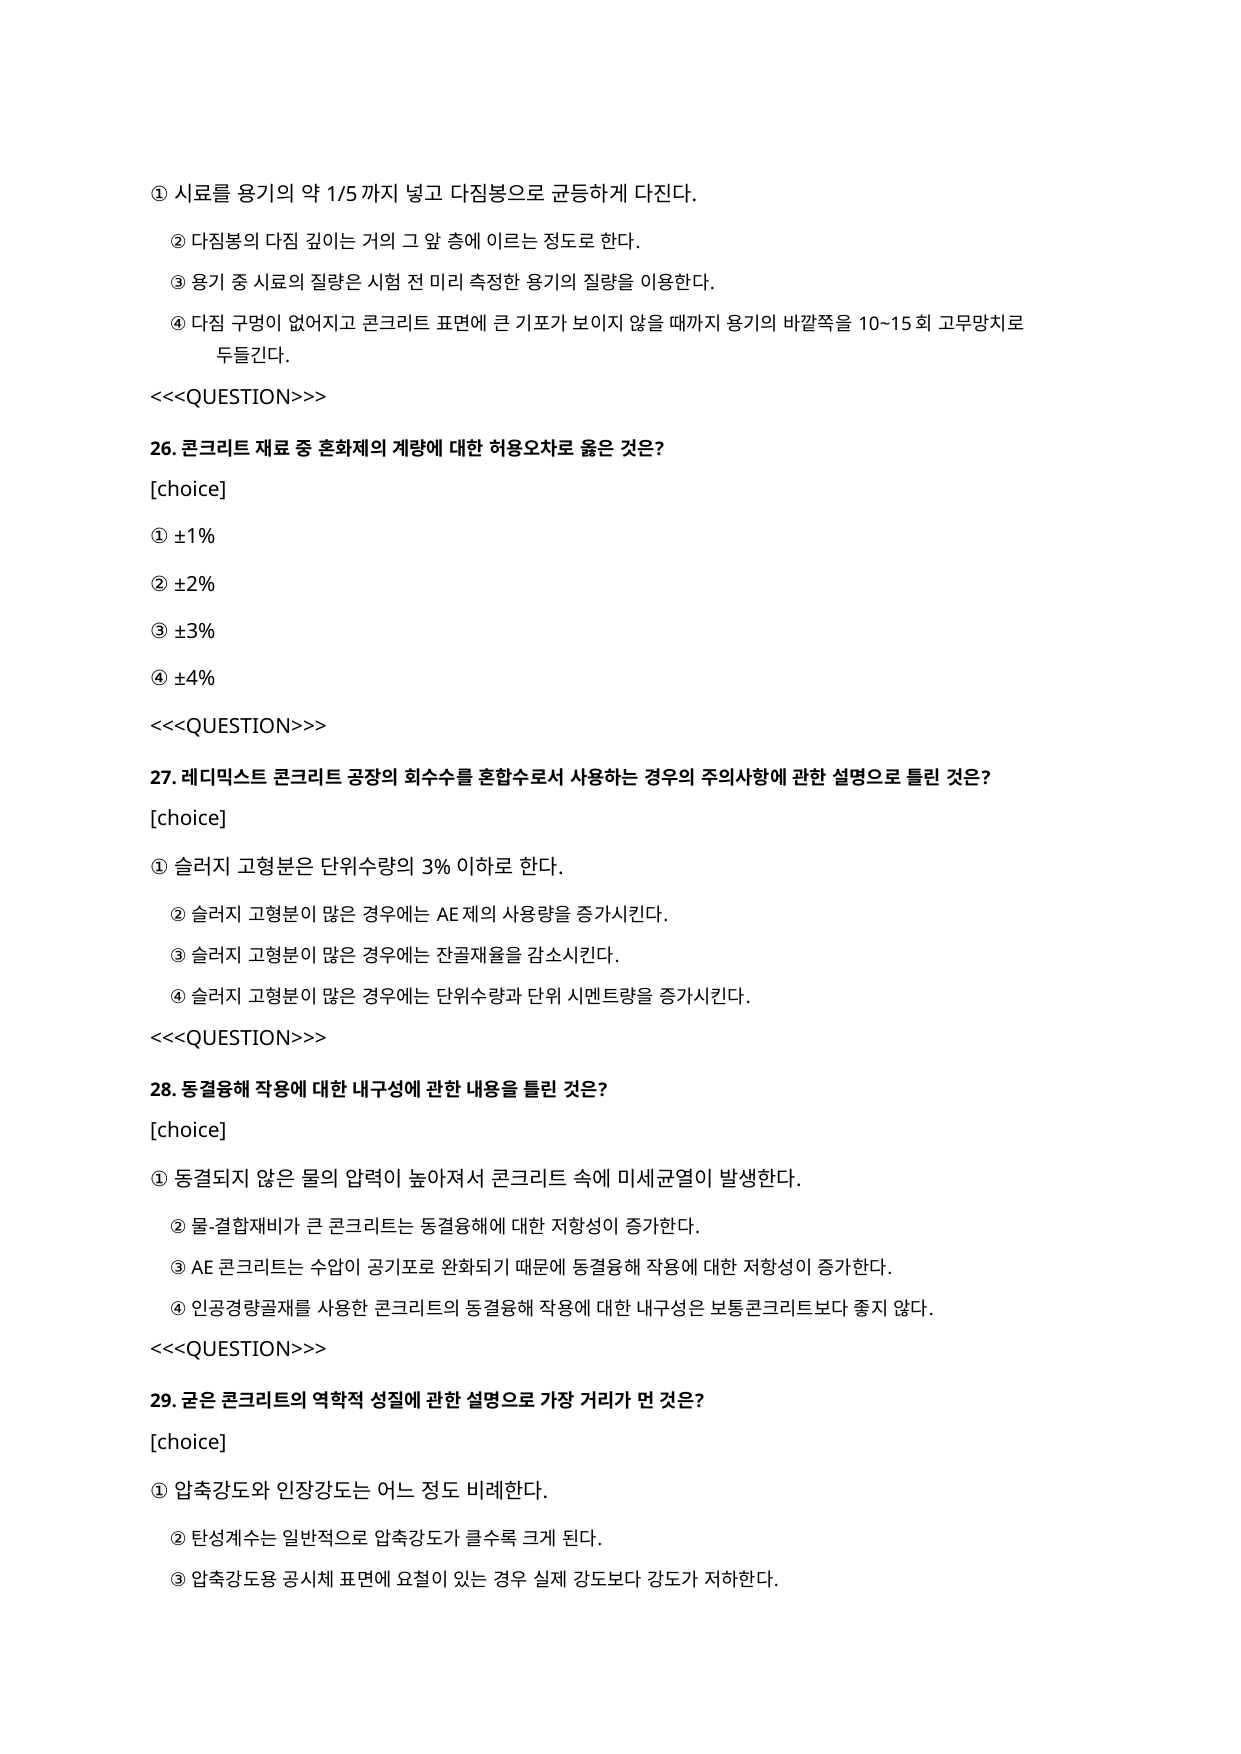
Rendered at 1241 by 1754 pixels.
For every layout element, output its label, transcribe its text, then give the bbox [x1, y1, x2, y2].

text <<<QUESTION>>> [150, 711, 1090, 739]
text ③ ±3% [150, 616, 1090, 645]
text ④ 슬러지 고형분이 많은 경우에는 단위수량과 단위 시멘트량을 증가시킨다. [150, 982, 1090, 1009]
text ② 탄성계수는 일반적으로 압축강도가 클수록 크게 된다. [150, 1524, 1090, 1551]
text ② ±2% [150, 569, 1090, 597]
text 29. 굳은 콘크리트의 역학적 성질에 관한 설명으로 가장 거리가 먼 것은? [150, 1386, 1090, 1413]
text ③ 슬러지 고형분이 많은 경우에는 잔골재율을 감소시킨다. [150, 941, 1090, 968]
text ④ 인공경량골재를 사용한 콘크리트의 동결융해 작용에 대한 내구성은 보통콘크리트보다 좋지 않다. [150, 1294, 1090, 1321]
text ④ 다짐 구멍이 없어지고 콘크리트 표면에 큰 기포가 보이지 않을 때까지 용기의 바깥쪽을 10~15회 고무망치로 두들긴다. [150, 308, 1090, 368]
text ④ ±4% [150, 663, 1090, 692]
text 28. 동결융해 작용에 대한 내구성에 관한 내용을 틀린 것은? [150, 1074, 1090, 1101]
text ① 시료를 용기의 약 1/5까지 넣고 다짐봉으로 균등하게 다진다. [150, 177, 1090, 207]
text ② 물-결합재비가 큰 콘크리트는 동결융해에 대한 저항성이 증가한다. [150, 1212, 1090, 1239]
text ③ AE 콘크리트는 수압이 공기포로 완화되기 때문에 동결융해 작용에 대한 저항성이 증가한다. [150, 1253, 1090, 1280]
text <<<QUESTION>>> [150, 1023, 1090, 1051]
text ① 동결되지 않은 물의 압력이 높아져서 콘크리트 속에 미세균열이 발생한다. [150, 1162, 1090, 1193]
text ① 슬러지 고형분은 단위수량의 3% 이하로 한다. [150, 851, 1090, 881]
text 26. 콘크리트 재료 중 혼화제의 계량에 대한 허용오차로 옳은 것은? [150, 433, 1090, 461]
text ② 다짐봉의 다짐 깊이는 거의 그 앞 층에 이르는 정도로 한다. [150, 227, 1090, 254]
text ① 압축강도와 인장강도는 어느 정도 비례한다. [150, 1474, 1090, 1504]
text [choice] [150, 1427, 1090, 1455]
text ③ 용기 중 시료의 질량은 시험 전 미리 측정한 용기의 질량을 이용한다. [150, 267, 1090, 295]
text <<<QUESTION>>> [150, 382, 1090, 410]
text <<<QUESTION>>> [150, 1334, 1090, 1363]
text ① ±1% [150, 522, 1090, 550]
text ② 슬러지 고형분이 많은 경우에는 AE제의 사용량을 증가시킨다. [150, 900, 1090, 927]
text 27. 레디믹스트 콘크리트 공장의 회수수를 혼합수로서 사용하는 경우의 주의사항에 관한 설명으로 틀린 것은? [150, 762, 1090, 789]
text [choice] [150, 1115, 1090, 1143]
text [choice] [150, 474, 1090, 503]
text [choice] [150, 803, 1090, 832]
text ③ 압축강도용 공시체 표면에 요철이 있는 경우 실제 강도보다 강도가 저하한다. [150, 1564, 1090, 1592]
